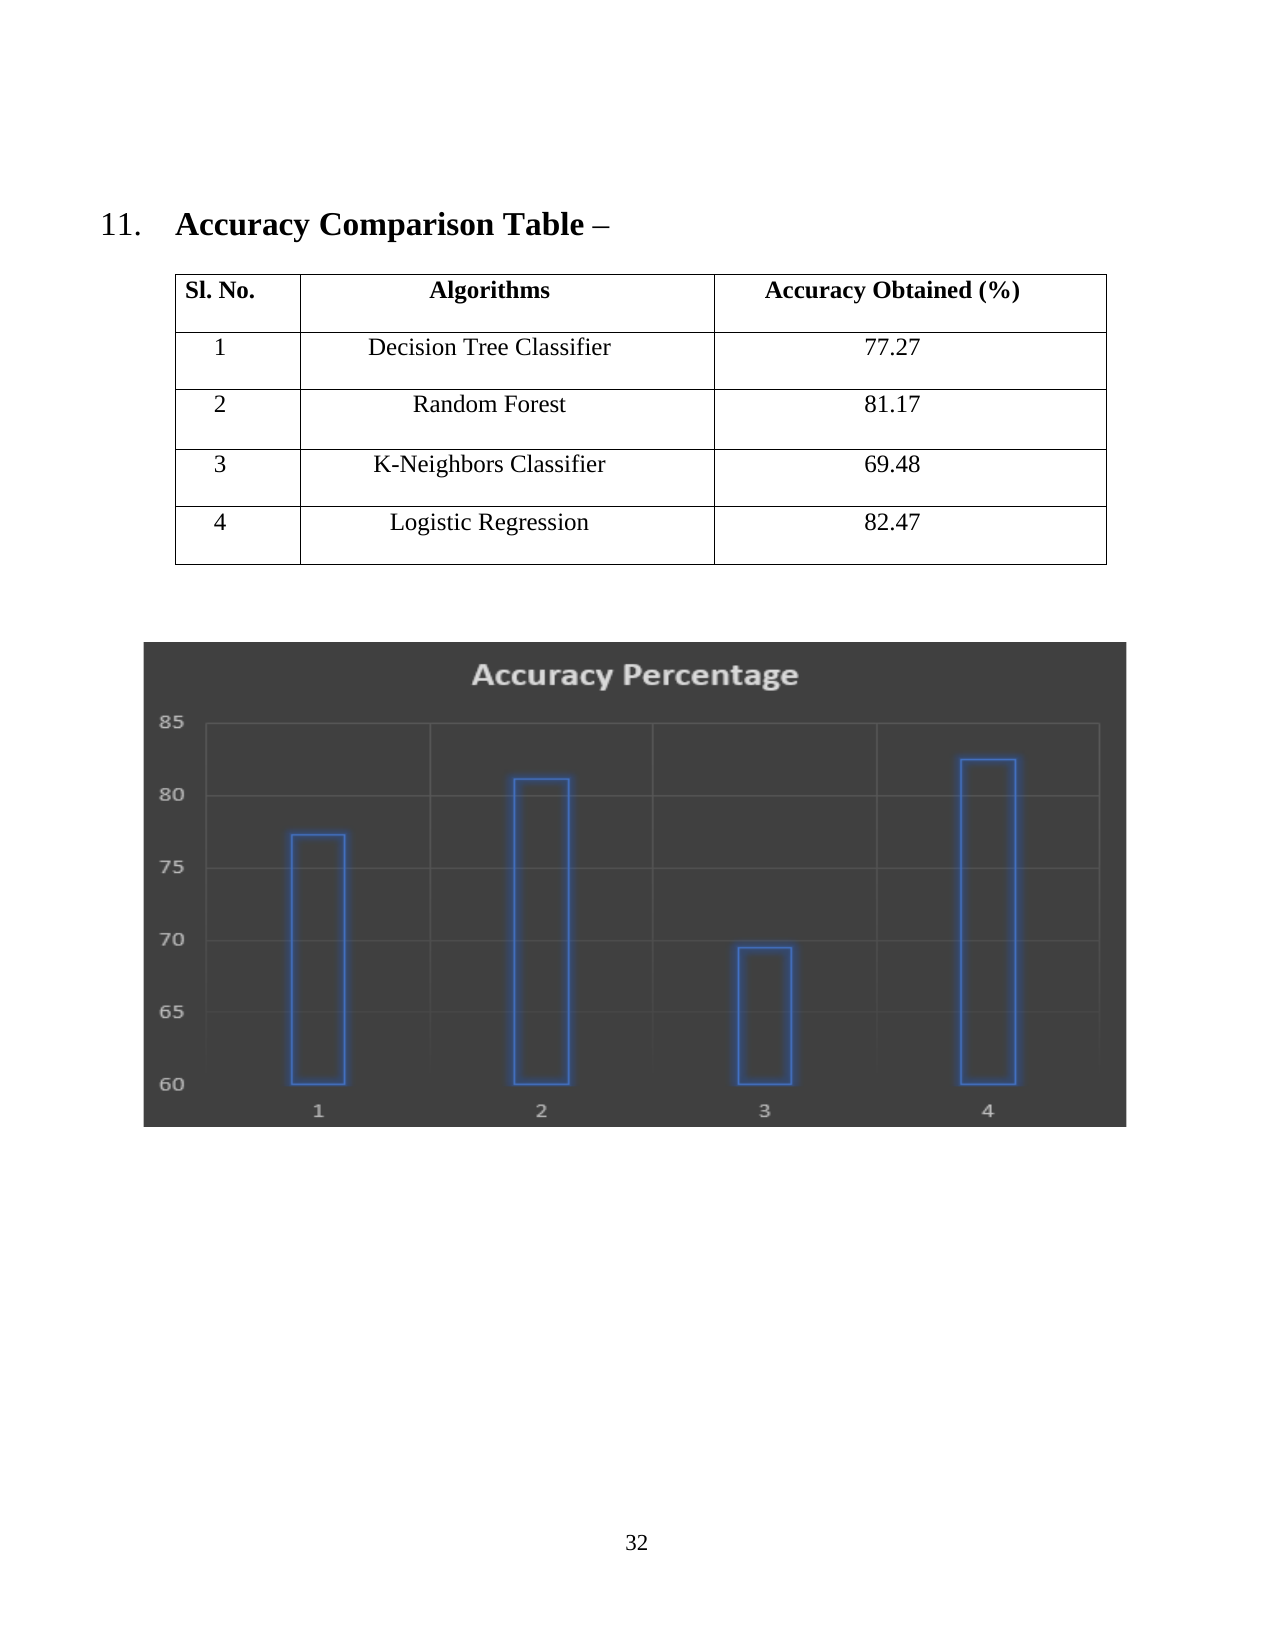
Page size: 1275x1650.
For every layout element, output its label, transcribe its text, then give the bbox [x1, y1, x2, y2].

table_cell 69.48 [715, 450, 1106, 506]
table_header Sl. No. [176, 275, 300, 332]
table_cell 77.27 [715, 333, 1106, 389]
table_cell 3 [176, 450, 300, 506]
table_header Algorithms [301, 275, 714, 332]
table_cell Logistic Regression [301, 507, 714, 563]
table_cell Decision Tree Classifier [301, 333, 714, 389]
table_header Accuracy Obtained (%) [715, 275, 1106, 332]
table_cell 1 [176, 333, 300, 389]
table_cell K-Neighbors Classifier [301, 450, 714, 506]
table_cell Random Forest [301, 390, 714, 449]
picture [143, 642, 1127, 1127]
table_cell 4 [176, 507, 300, 563]
list Accuracy Comparison Table – [100, 204, 1237, 242]
table_cell 2 [176, 390, 300, 449]
table_cell 81.17 [715, 390, 1106, 449]
table_cell 82.47 [715, 507, 1106, 563]
